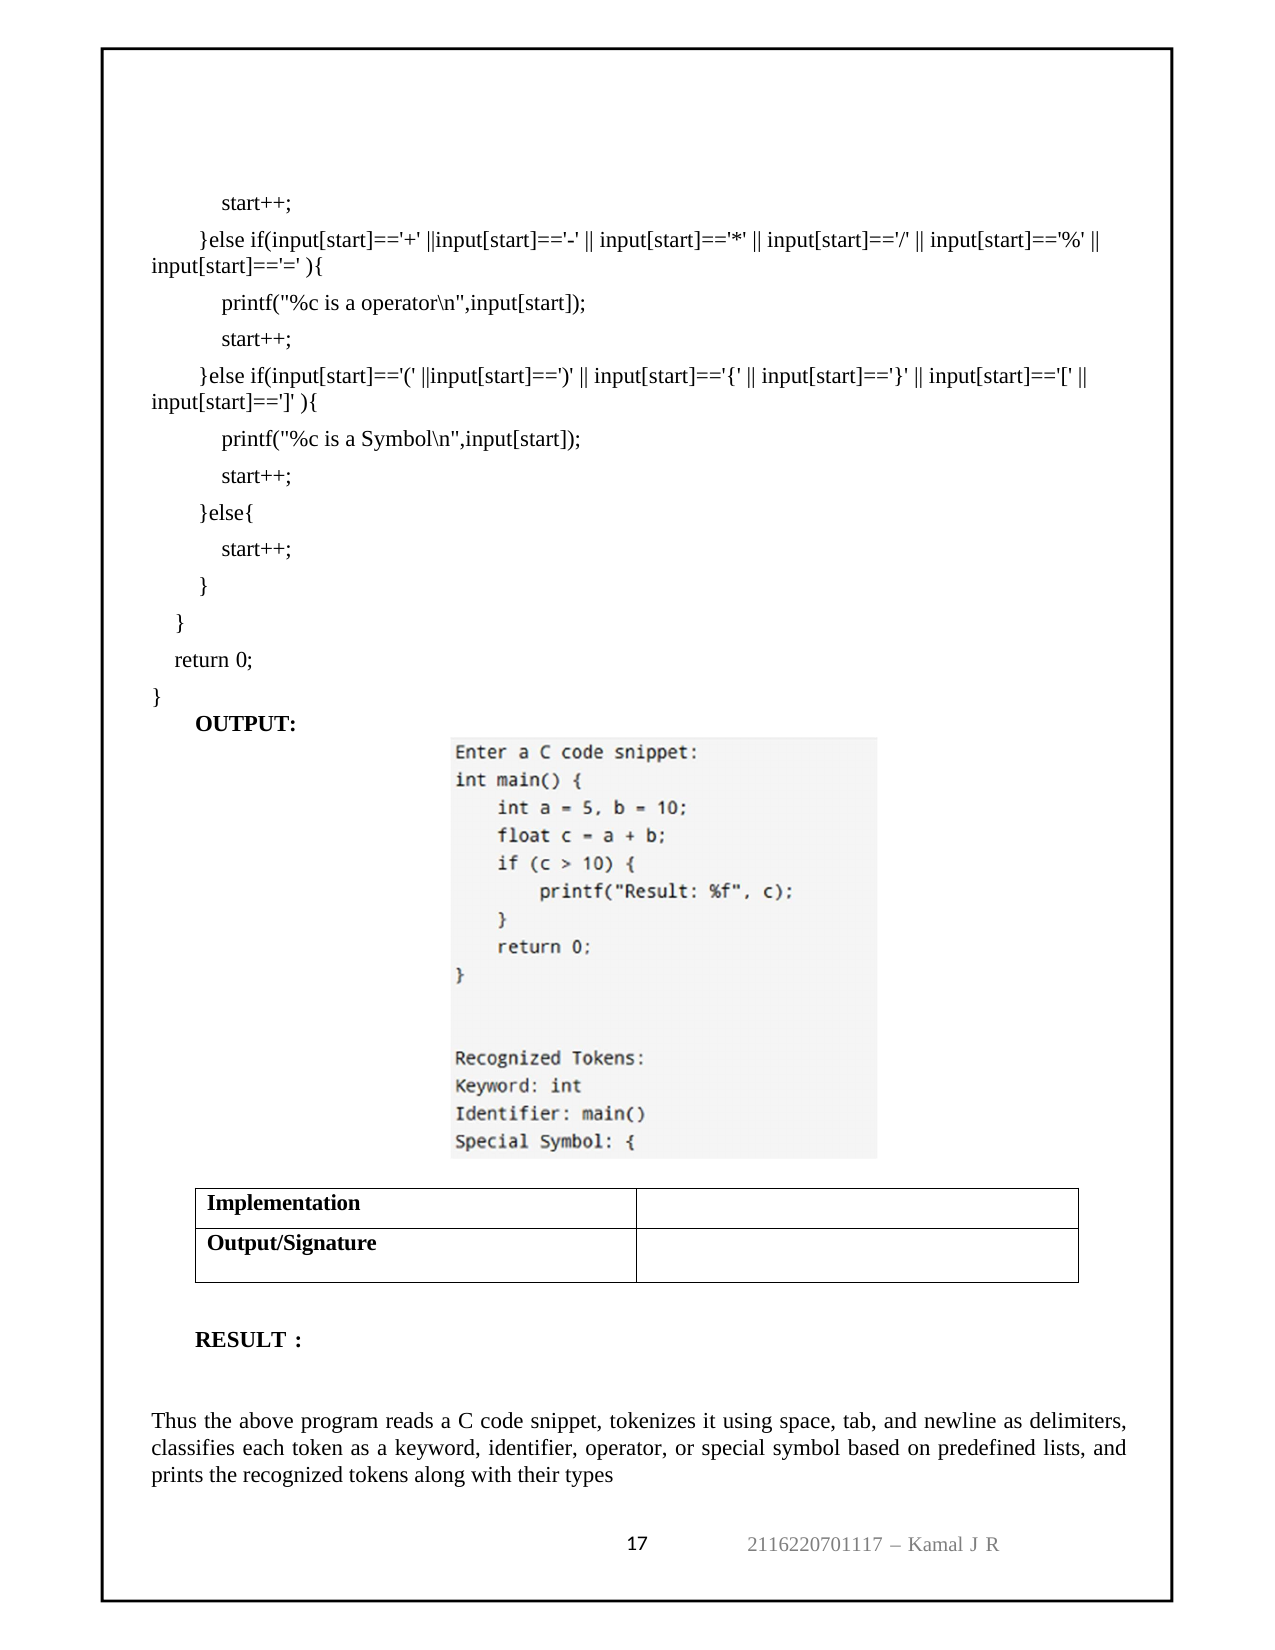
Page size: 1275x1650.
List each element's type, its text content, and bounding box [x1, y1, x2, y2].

text start++; [221, 535, 1162, 562]
table_header Implementation [196, 1189, 636, 1228]
text } [151, 683, 1162, 709]
table_header [637, 1189, 1078, 1228]
text }else if(input[start]=='(' ||input[start]==')' || input[start]=='{' || input[start]=='}' || input[start]=='[' || input[start]==']' ){ [151, 362, 1139, 415]
text printf("%c is a Symbol\n",input[start]); start++; [221, 425, 591, 488]
text return 0; [174, 646, 1162, 672]
text printf("%c is a operator\n",input[start]); start++; [221, 289, 591, 351]
text } [174, 609, 1162, 635]
text }else{ [198, 499, 1162, 525]
table_cell [637, 1229, 1078, 1282]
text start++; [221, 188, 1162, 215]
picture [450, 737, 878, 1159]
subtitle OUTPUT: [195, 710, 1162, 736]
text RESULT : [195, 1326, 1162, 1353]
text }else if(input[start]=='+' ||input[start]=='-' || input[start]=='*' || input[start]=='/' || input[start]=='%' || input[start]=='=' ){ [151, 226, 1162, 278]
text Thus the above program reads a C code snippet, tokenizes it using space, tab, and newline as delimiters, classifies each token as a keyword, identifier, operator, or special symbol based on predefined lists, and prints the recognized tokens along with their types [151, 1407, 1128, 1488]
table_cell Output/Signature [196, 1229, 636, 1282]
text } [198, 572, 1162, 599]
